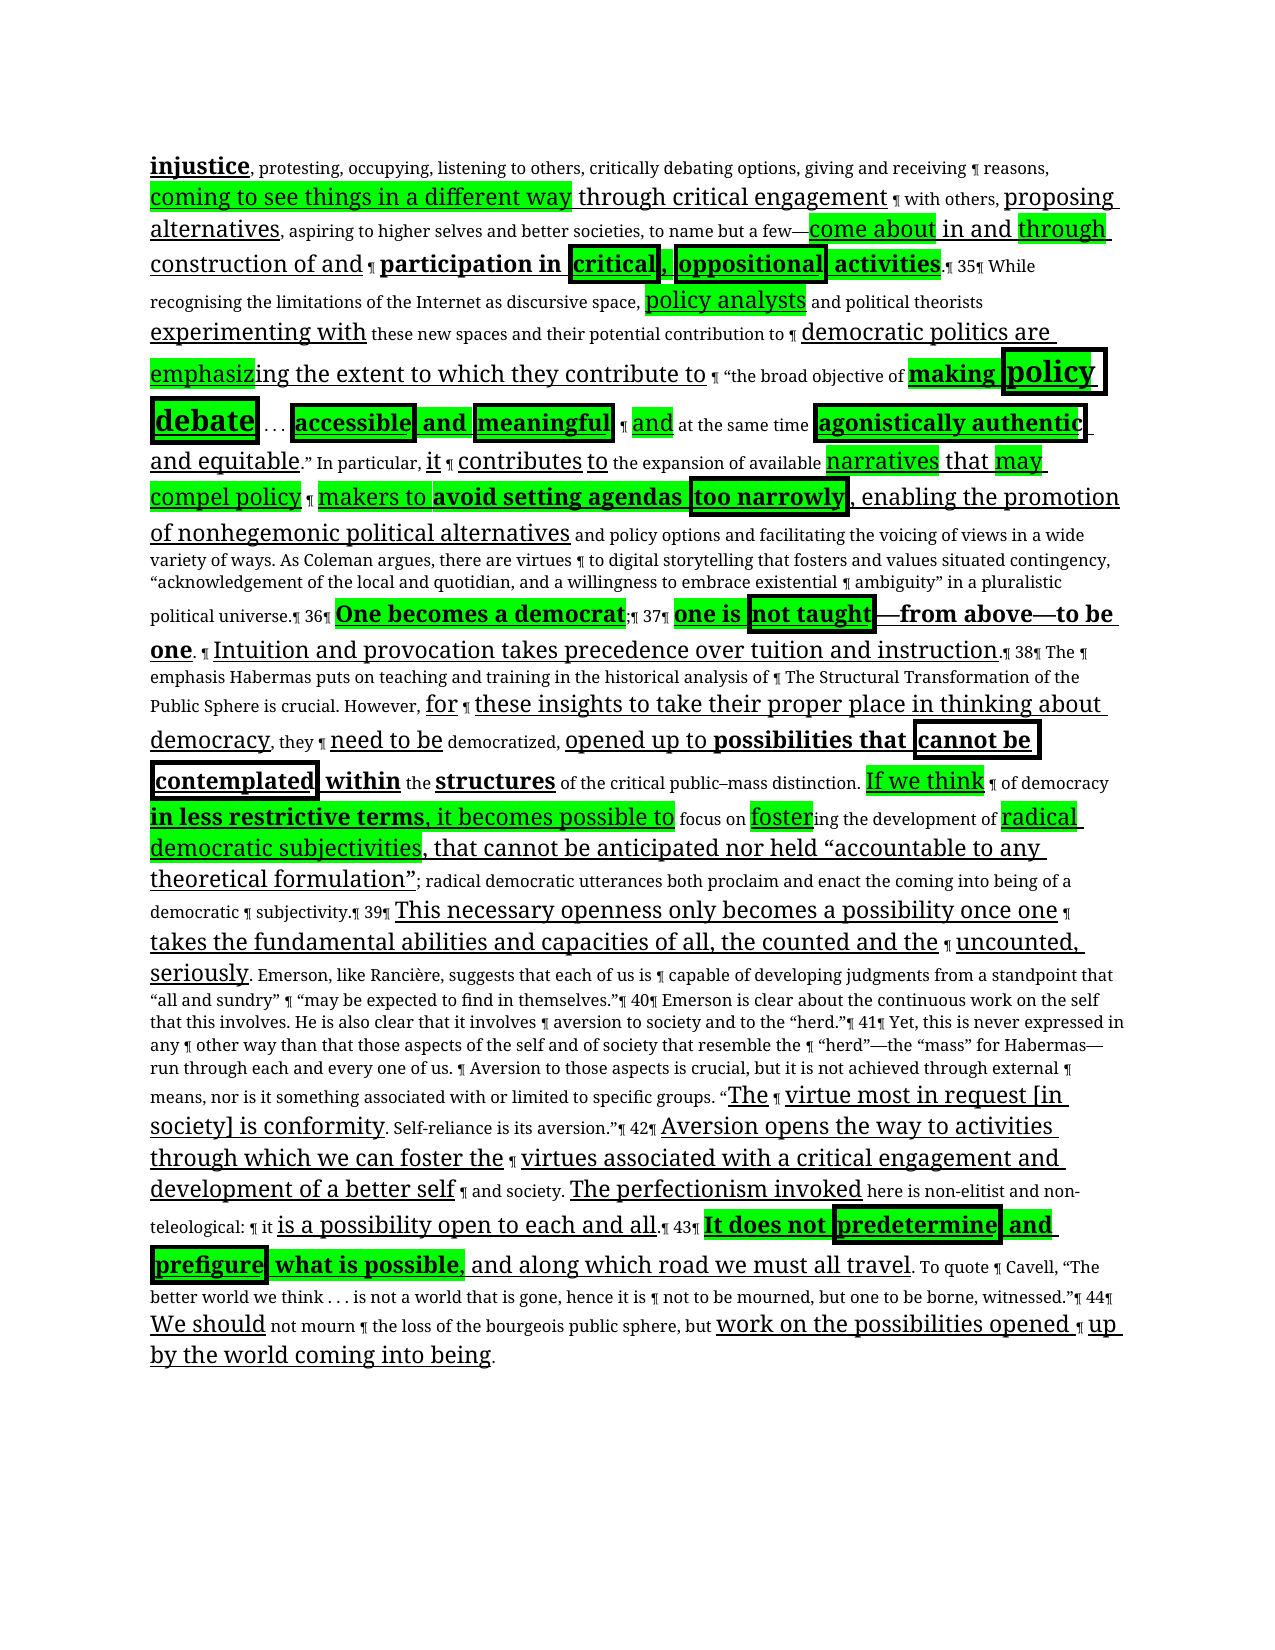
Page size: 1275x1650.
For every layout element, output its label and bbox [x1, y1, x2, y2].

text [150, 150, 1125, 1370]
